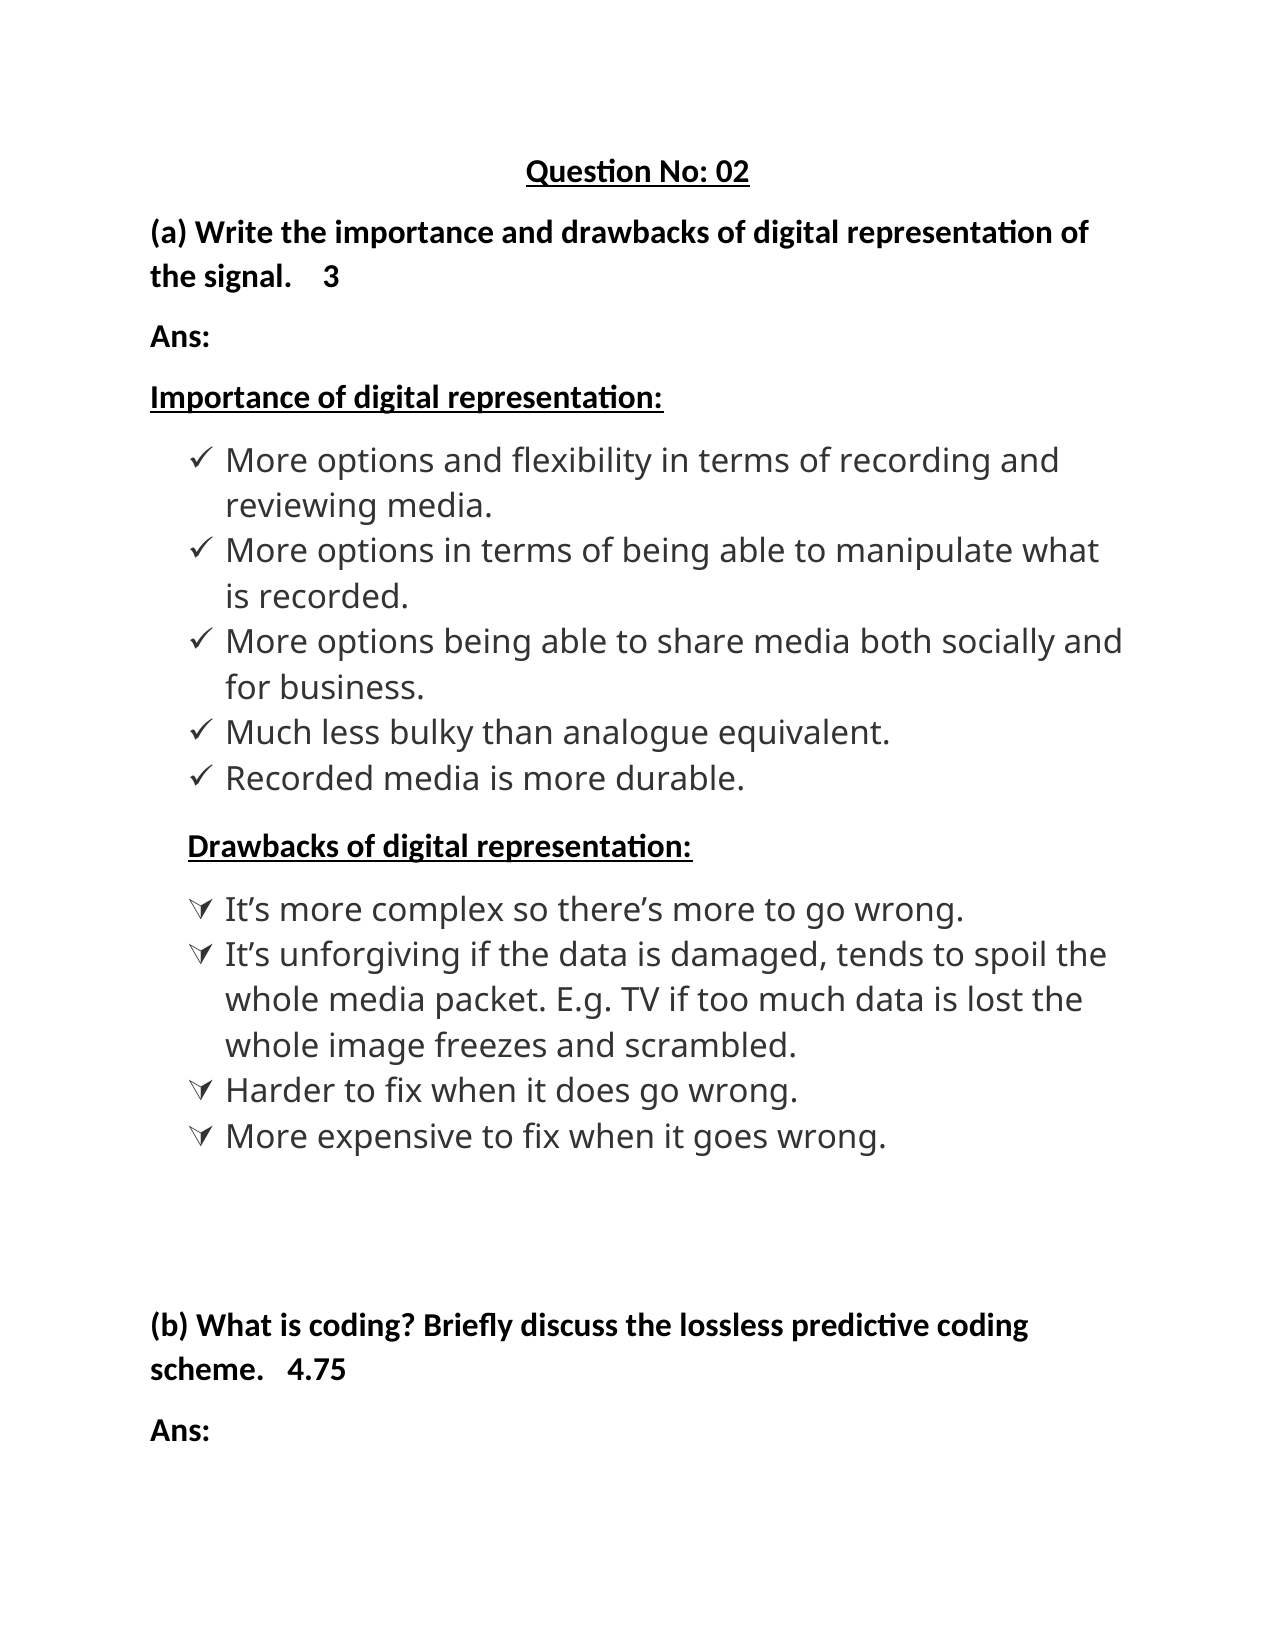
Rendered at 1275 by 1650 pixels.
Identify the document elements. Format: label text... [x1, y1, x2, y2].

list More options being able to share media both socially and for business. [187, 618, 1125, 709]
list More expensive to fix when it goes wrong. [187, 1112, 1125, 1158]
text Ans: [150, 1409, 1125, 1449]
text Drawbacks of digital representation: [187, 825, 1125, 866]
list Recorded media is more durable. [187, 754, 1125, 800]
text Question No: 02 [150, 150, 1125, 191]
text Ans: [150, 315, 1125, 356]
list Much less bulky than analogue equivalent. [187, 709, 1125, 754]
list It’s unforgiving if the data is damaged, tends to spoil the whole media packet. E.g. TV if too much data is lost the whole image freezes and scrambled. [187, 931, 1125, 1067]
text (b) What is coding? Briefly discuss the lossless predictive coding scheme. 4.75 [150, 1304, 1125, 1389]
list More options in terms of being able to manipulate what is recorded. [187, 527, 1125, 618]
text (a) Write the importance and drawbacks of digital representation of the signal. 3 [150, 211, 1125, 295]
text Importance of digital representation: [150, 376, 1125, 417]
list It’s more complex so there’s more to go wrong. [187, 885, 1125, 931]
list Harder to fix when it does go wrong. [187, 1067, 1125, 1112]
list More options and flexibility in terms of recording and reviewing media. [187, 436, 1125, 527]
